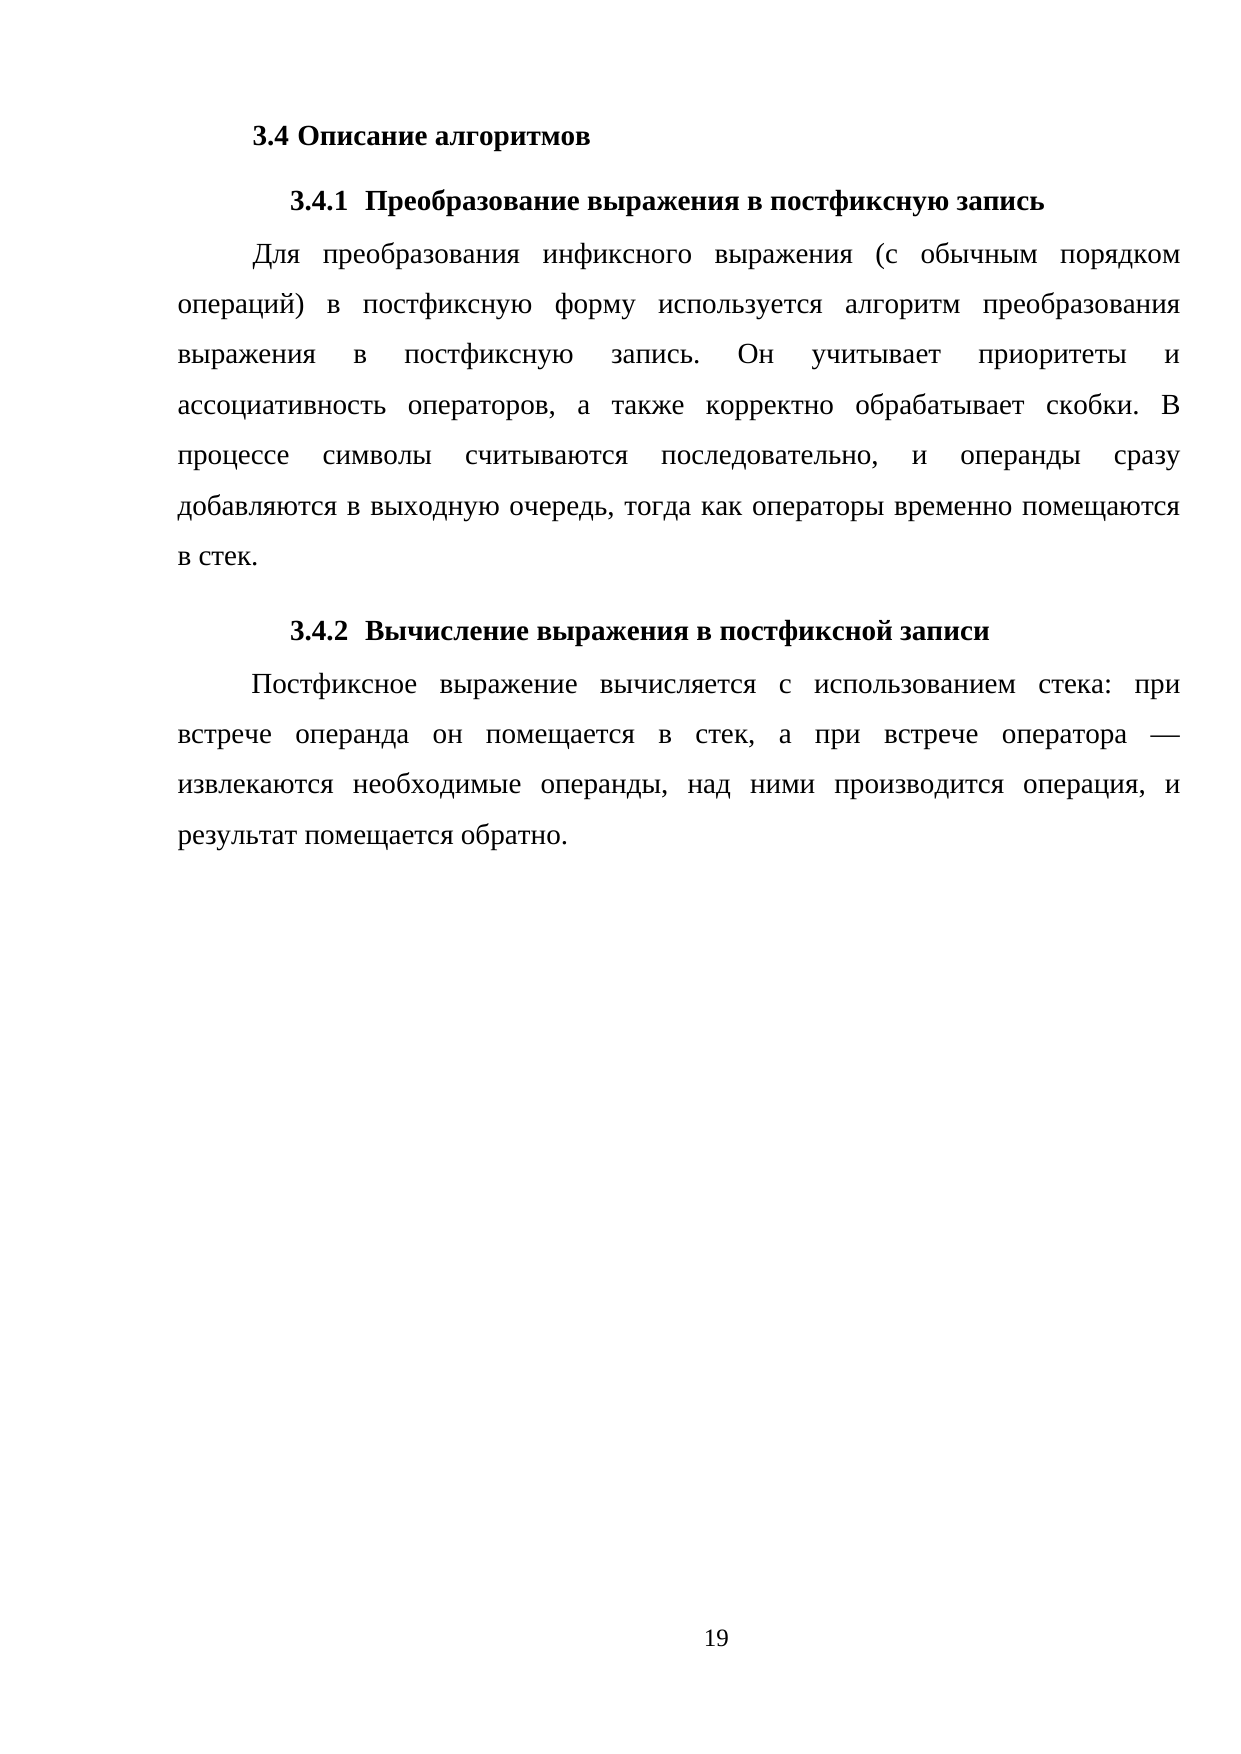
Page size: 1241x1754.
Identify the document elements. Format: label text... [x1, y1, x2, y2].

text Постфиксное выражение вычисляется с использованием стека: при встрече операнда он помещается в стек, а при встрече оператора — извлекаются необходимые операнды, над ними производится операция, и результат помещается обратно. [177, 666, 1181, 850]
subtitle Вычисление выражения в постфиксной записи [290, 613, 1181, 647]
text Для преобразования инфиксного выражения (с обычным порядком операций) в постфиксную форму используется алгоритм преобразования выражения в постфиксную запись. Он учитывает приоритеты и ассоциативность операторов, а также корректно обрабатывает скобки. В процессе символы считываются последовательно, и операнды сразу добавляются в выходную очередь, тогда как операторы временно помещаются в стек. [177, 236, 1181, 571]
subtitle Преобразование выражения в постфиксную запись [290, 183, 1181, 217]
subtitle Описание алгоритмов [252, 118, 1181, 152]
